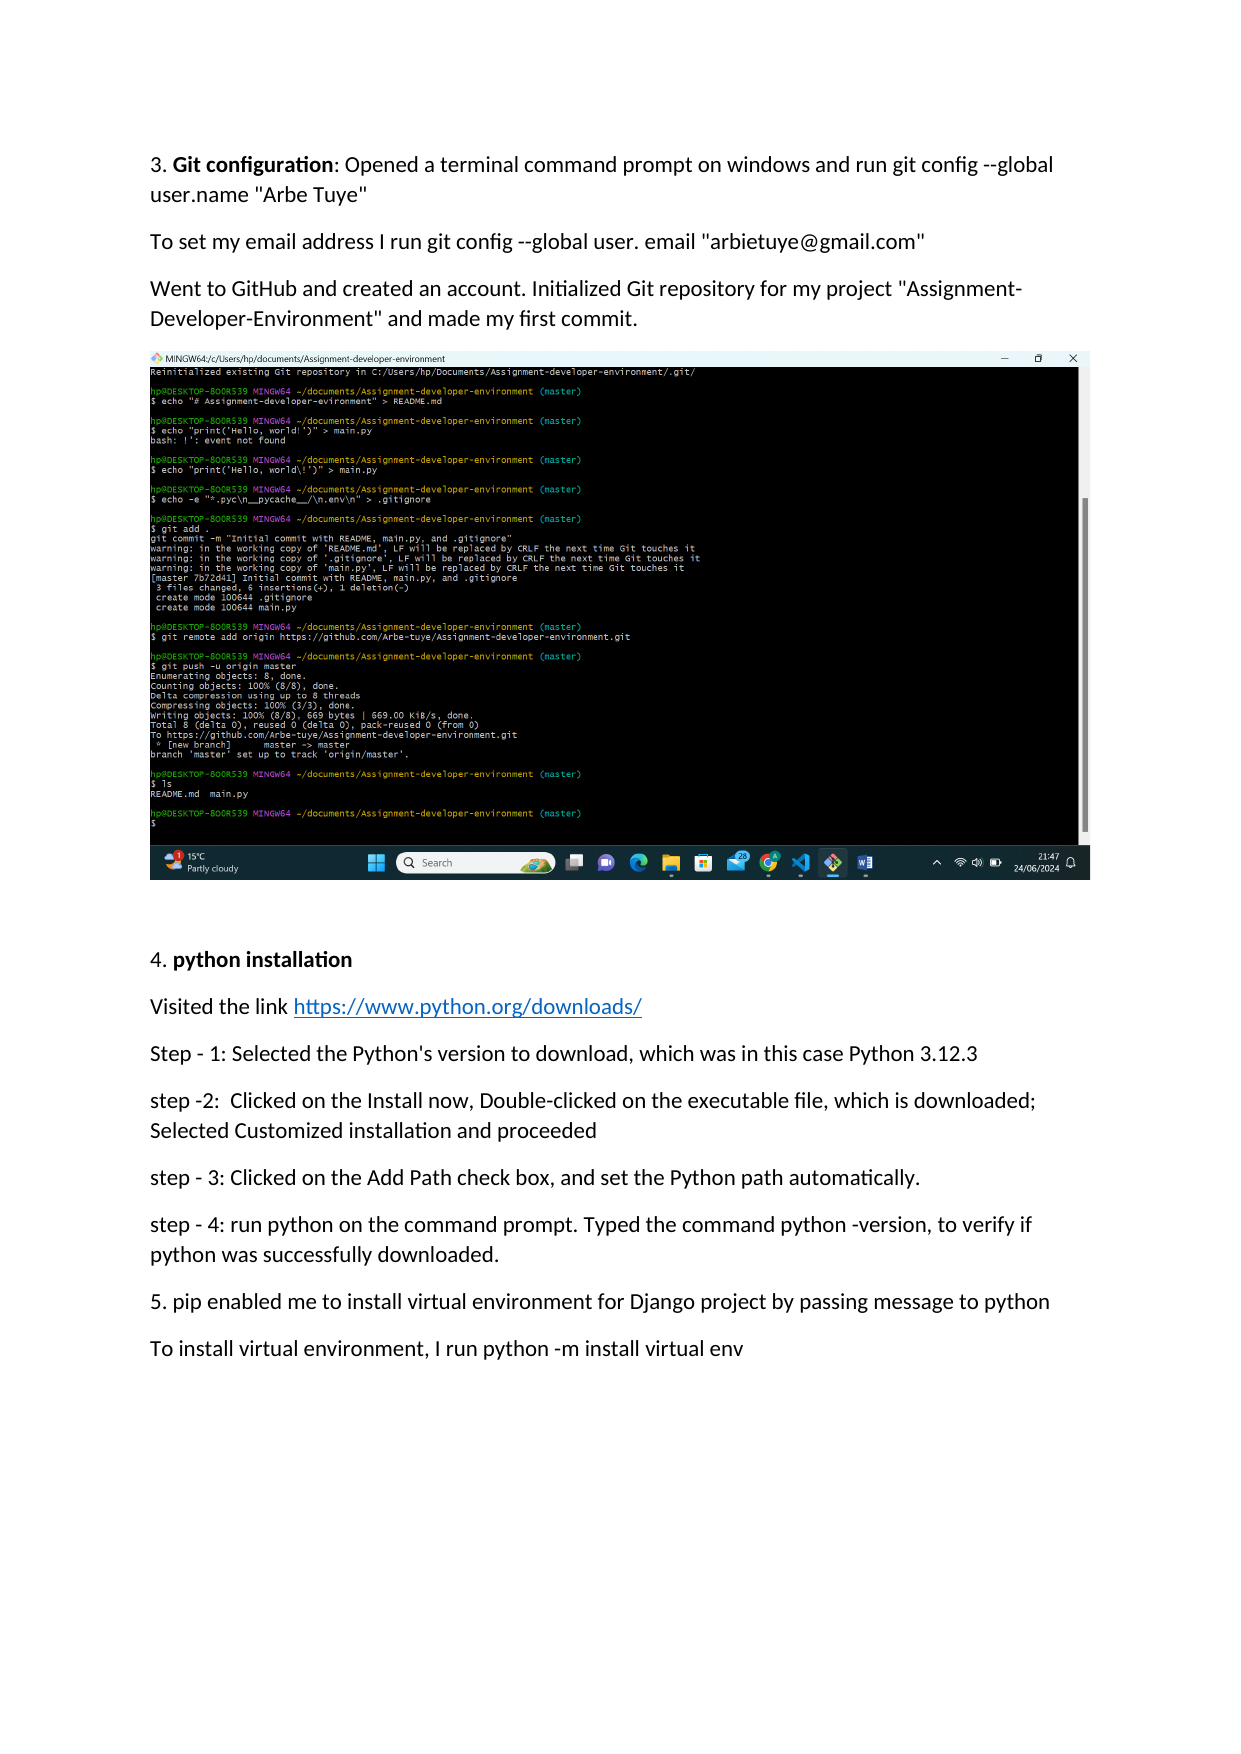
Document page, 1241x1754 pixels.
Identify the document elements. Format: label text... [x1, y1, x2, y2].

text 3. Git configuration: Opened a terminal command prompt on windows and run git config --global user.name "Arbe Tuye" [150, 150, 1090, 208]
text step - 3: Clicked on the Add Path check box, and set the Python path automatically. [150, 1163, 1090, 1191]
text Went to GitHub and created an account. Initialized Git repository for my project "Assignment-Developer-Environment" and made my first commit. [150, 274, 1090, 332]
text 4. python installation [150, 946, 1090, 974]
text Visited the link https://www.python.org/downloads/ [150, 992, 1090, 1021]
text To install virtual environment, I run python -m install virtual env [150, 1334, 1090, 1362]
picture [150, 351, 1091, 880]
text step - 4: run python on the command prompt. Typed the command python -version, to verify if python was successfully downloaded. [150, 1210, 1090, 1268]
text Step - 1: Selected the Python's version to download, which was in this case Python 3.12.3 [150, 1039, 1090, 1067]
text step -2: Clicked on the Install now, Double-clicked on the executable file, which is downloaded; Selected Customized installation and proceeded [150, 1086, 1090, 1144]
text 5. pip enabled me to install virtual environment for Django project by passing message to python [150, 1287, 1090, 1315]
text To set my email address I run git config --global user. email "arbietuye@gmail.com" [150, 227, 1090, 255]
